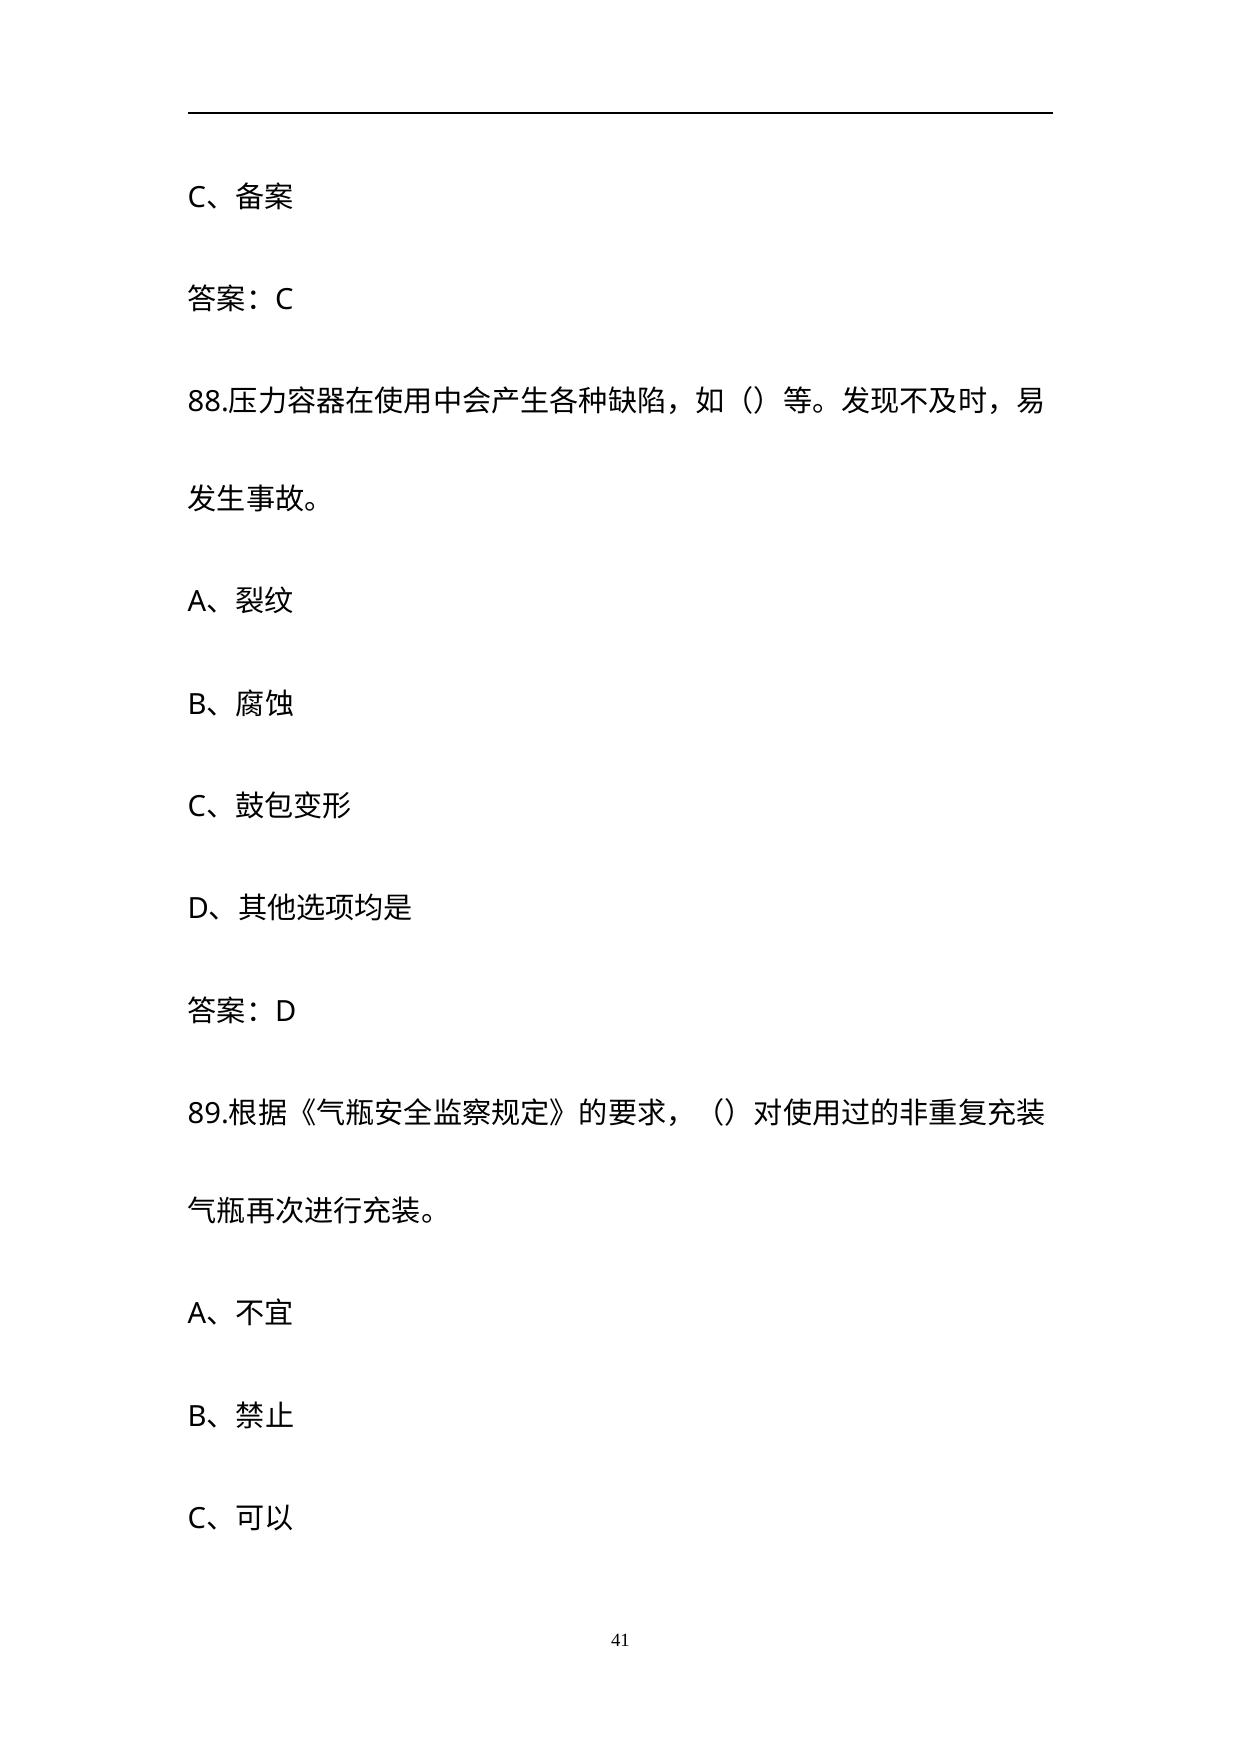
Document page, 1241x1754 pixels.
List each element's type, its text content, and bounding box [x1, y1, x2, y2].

text D、其他选项均是 [187, 874, 1053, 939]
text B、禁止 [187, 1381, 1053, 1446]
text A、裂纹 [187, 567, 1053, 632]
text C、备案 [187, 162, 1053, 227]
text 89.根据《气瓶安全监察规定》的要求，（）对使用过的非重复充装气瓶再次进行充装。 [187, 1079, 1053, 1241]
text A、不宜 [187, 1278, 1053, 1343]
text 答案：D [187, 976, 1053, 1041]
text C、可以 [187, 1483, 1053, 1548]
text 88.压力容器在使用中会产生各种缺陷，如（）等。发现不及时，易发生事故。 [187, 367, 1053, 529]
text C、鼓包变形 [187, 771, 1053, 836]
text B、腐蚀 [187, 669, 1053, 734]
text 答案：C [187, 264, 1053, 329]
